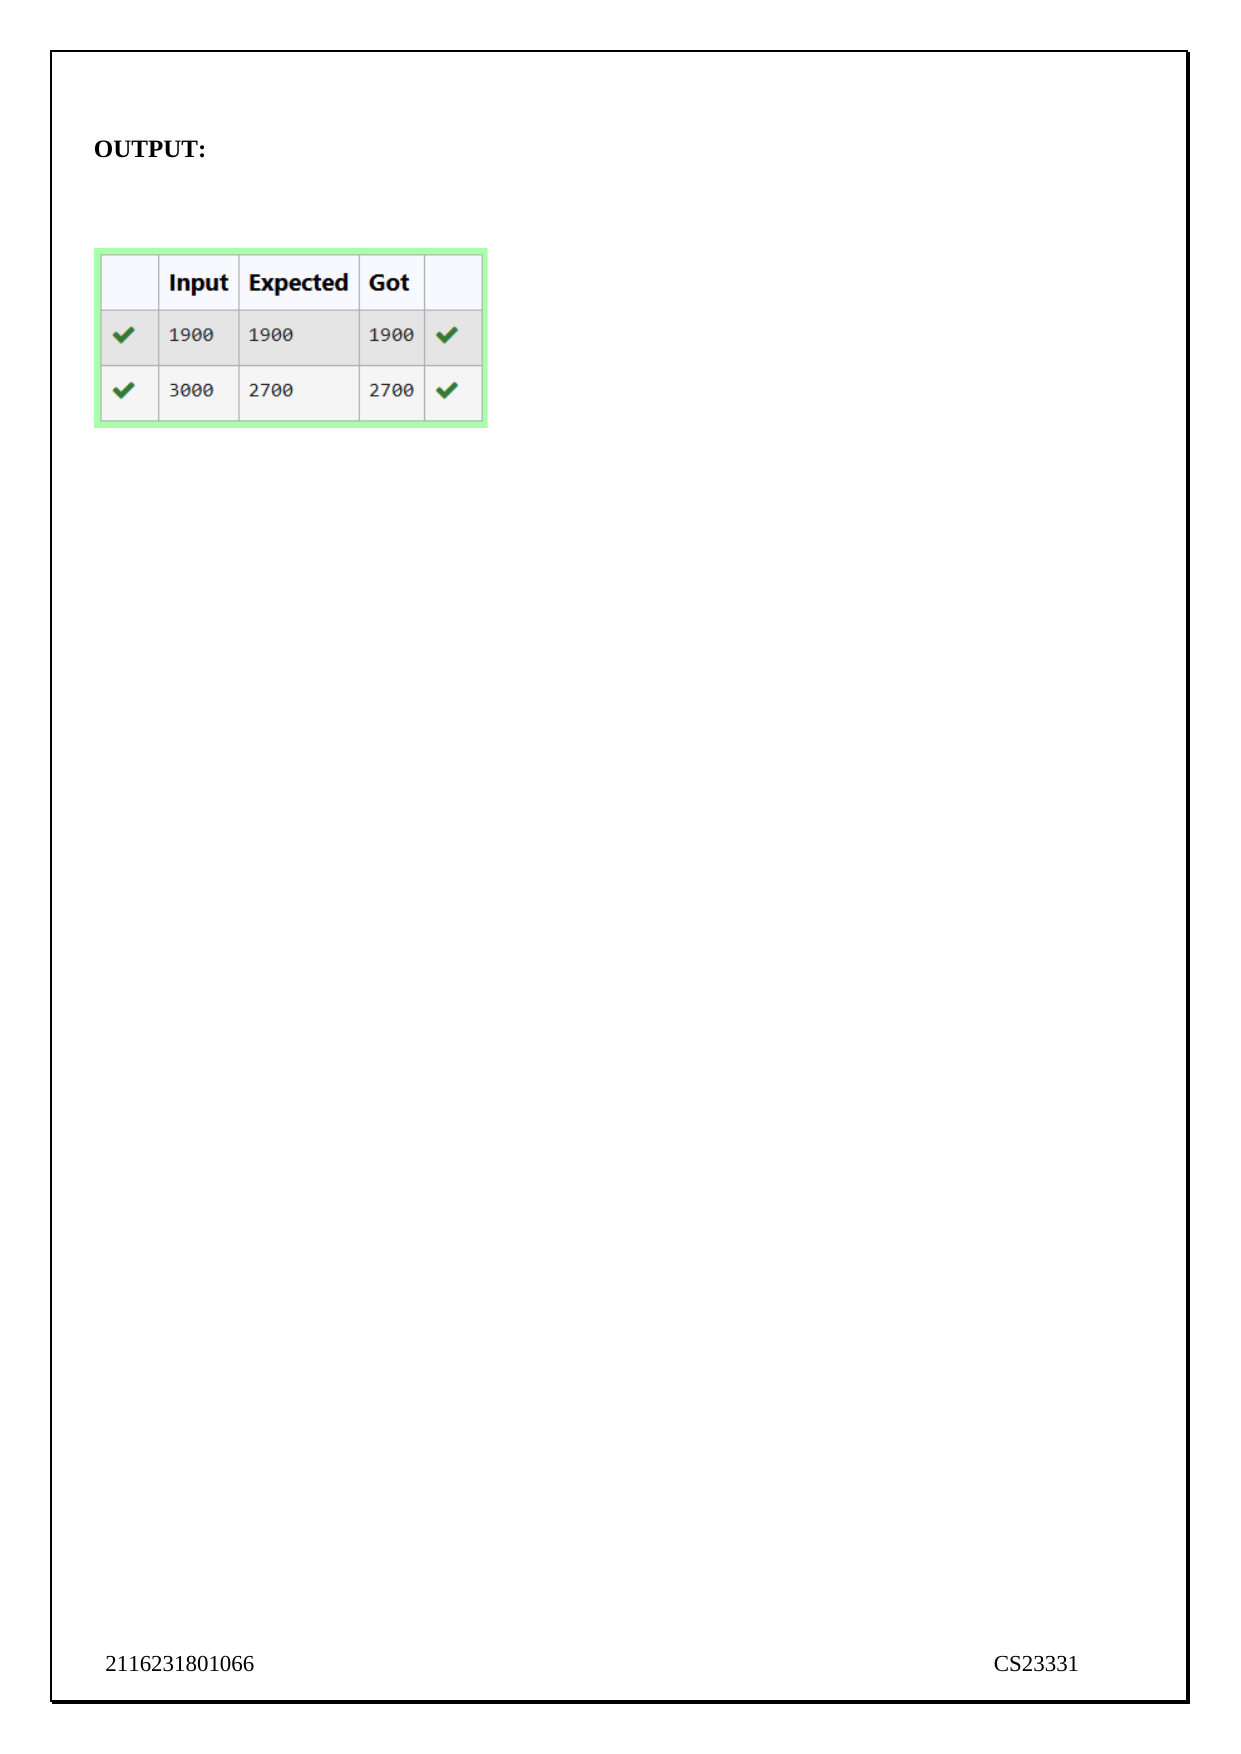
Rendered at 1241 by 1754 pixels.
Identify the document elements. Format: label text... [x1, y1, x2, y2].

text OUTPUT: [94, 134, 1153, 162]
picture [93, 248, 488, 428]
